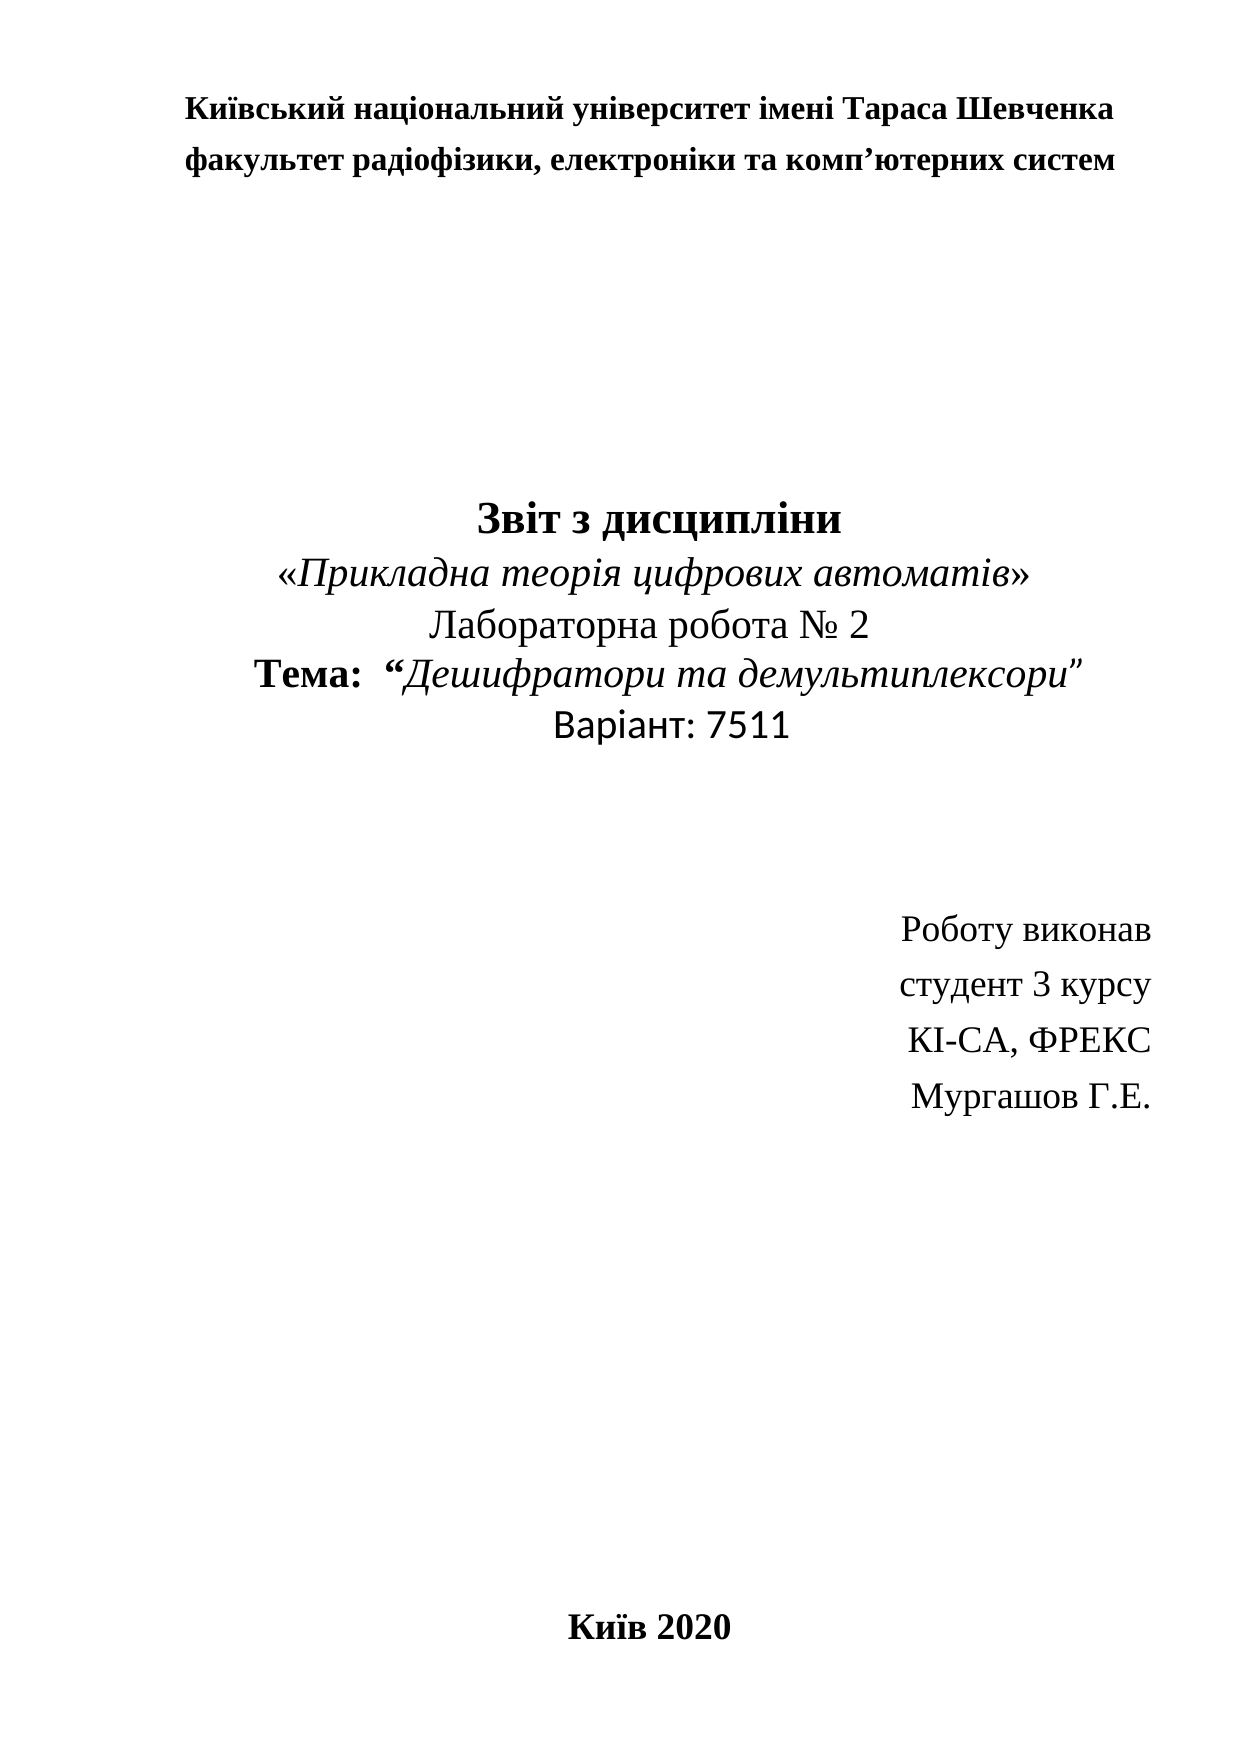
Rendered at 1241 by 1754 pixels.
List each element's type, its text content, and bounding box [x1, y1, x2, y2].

text факультет радіофізики, електроніки та комп’ютерних систем [184, 139, 1196, 177]
text «Прикладна теорія цифрових автоматів» [147, 548, 1160, 596]
text КІ-СА, ФРЕКС [885, 1017, 1152, 1061]
text Тема: “Дешифратори та демультиплексори” [147, 647, 1196, 698]
text Київський національний університет імені Тараса Шевченка [184, 88, 1196, 127]
text Мургашов Г.Е. [811, 1073, 1151, 1117]
text Київ 2020 [147, 1604, 1152, 1647]
text Лабораторна робота № 2 [147, 599, 1151, 647]
text Роботу виконав студент 3 курсу [885, 906, 1152, 1004]
text Звіт з дисципліни [147, 491, 1160, 544]
text Варіант: 7511 [147, 698, 1196, 749]
